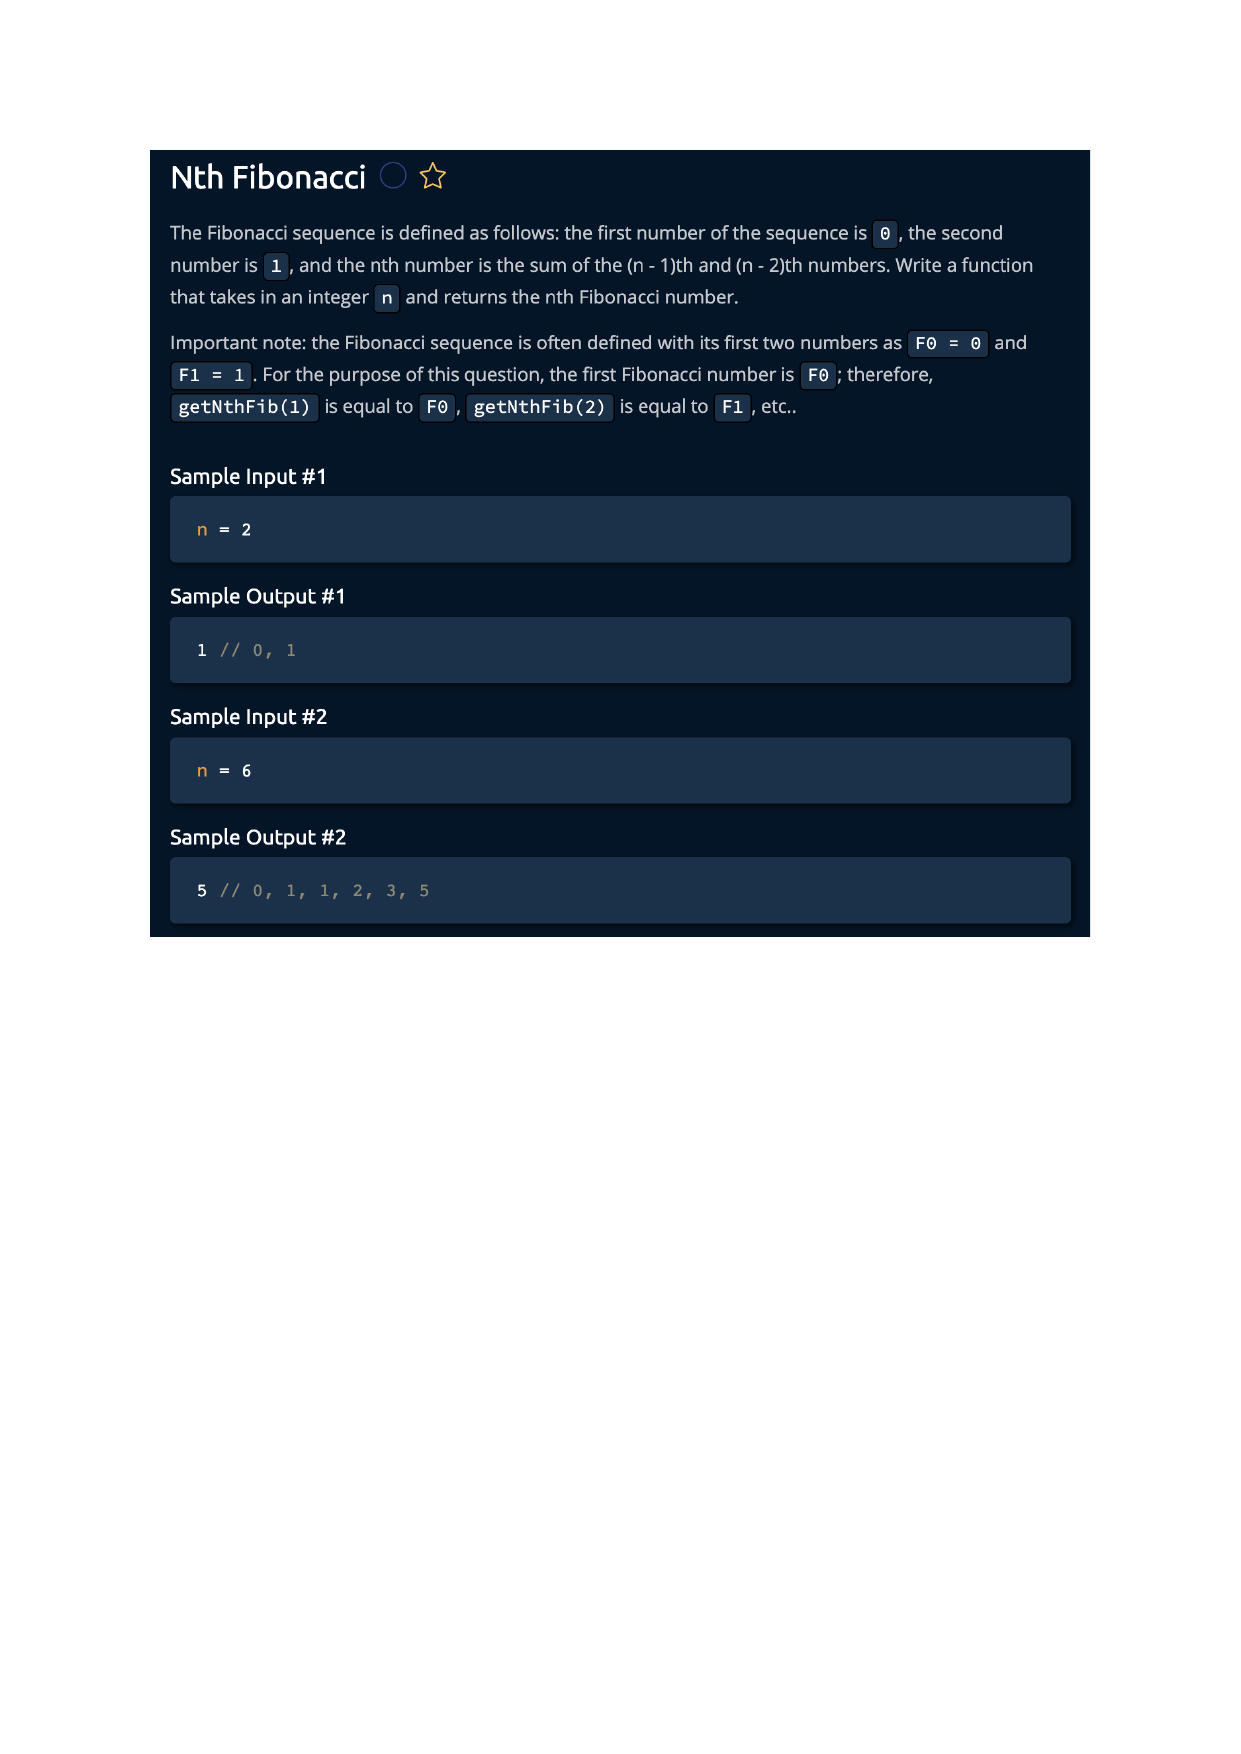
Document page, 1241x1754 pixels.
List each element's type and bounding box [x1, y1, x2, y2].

picture [150, 150, 1091, 937]
